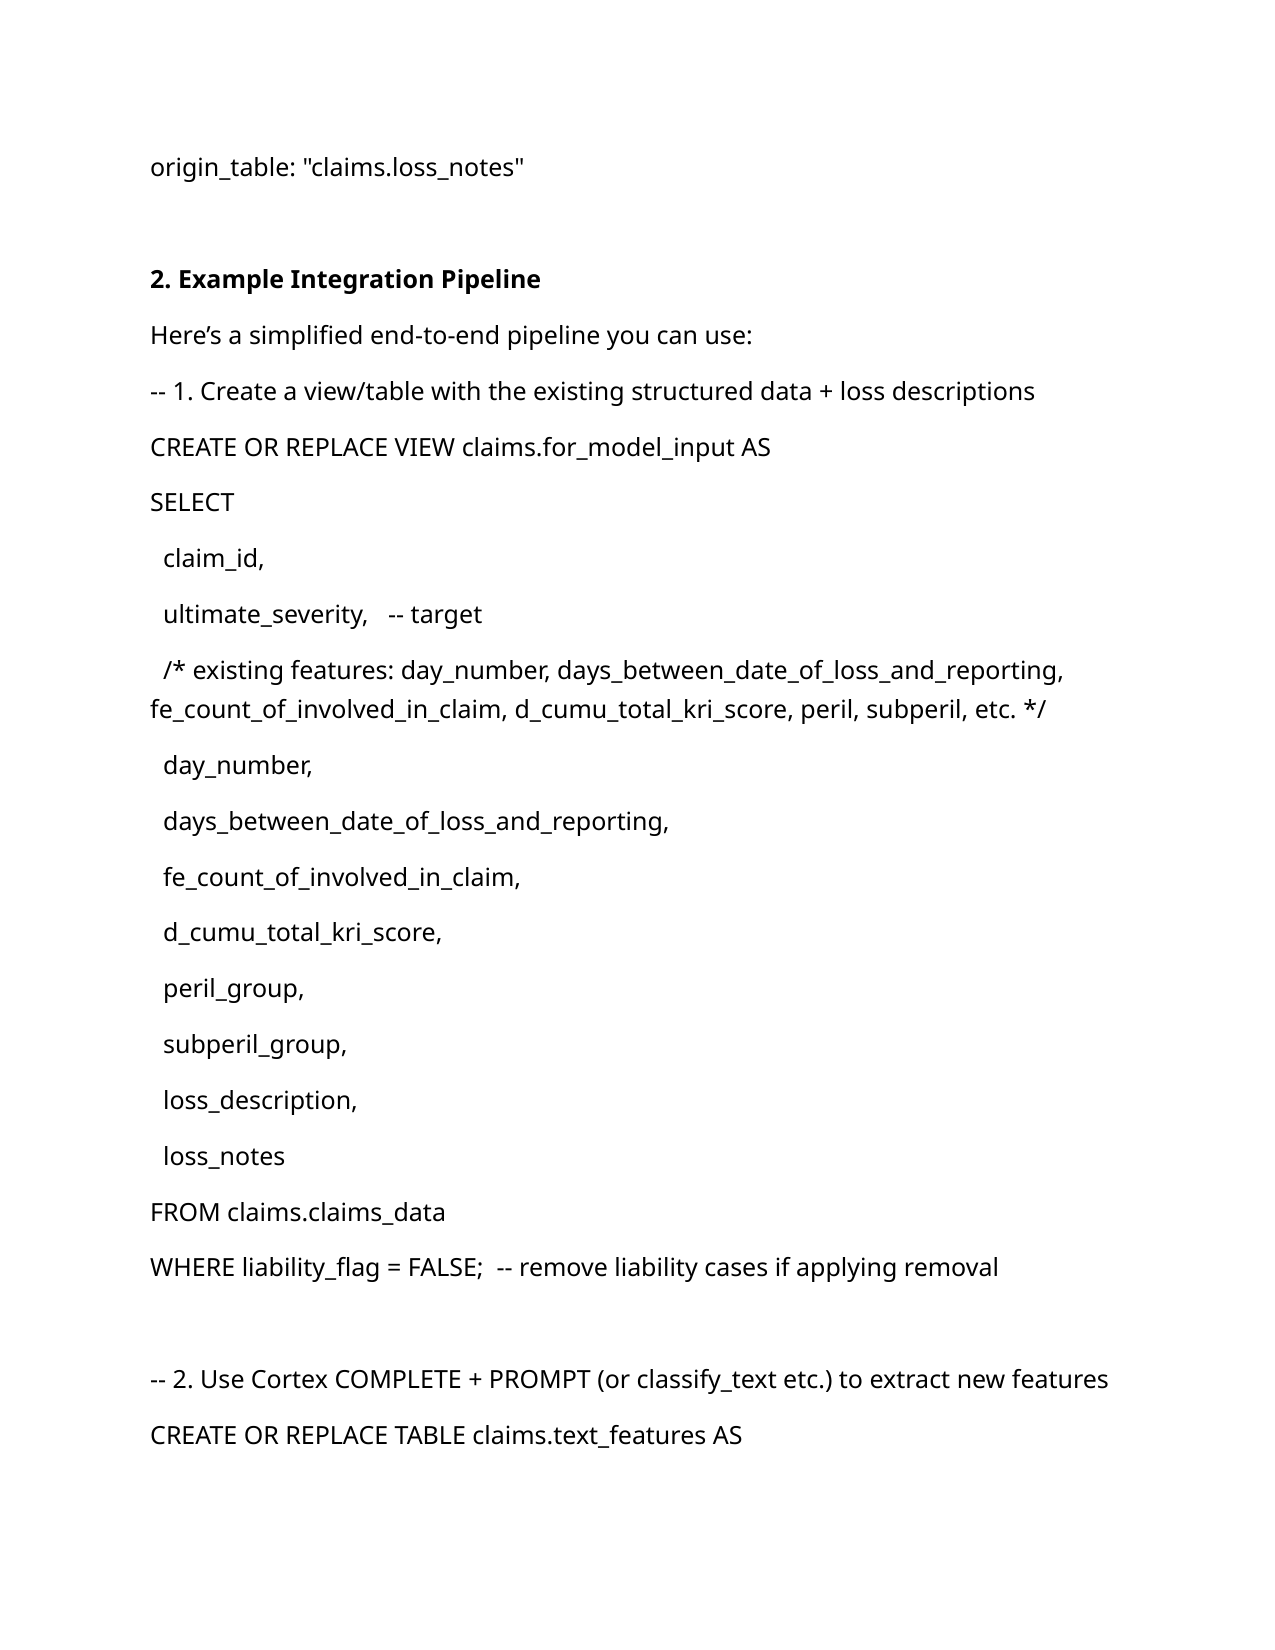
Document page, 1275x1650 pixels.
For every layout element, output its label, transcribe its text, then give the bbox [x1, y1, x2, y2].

text origin_table: "claims.loss_notes" [150, 150, 1125, 184]
text d_cumu_total_kri_score, [150, 915, 1125, 949]
text CREATE OR REPLACE VIEW claims.for_model_input AS [150, 429, 1125, 463]
text /* existing features: day_number, days_between_date_of_loss_and_reporting, fe_count_of_involved_in_claim, d_cumu_total_kri_score, peril, subperil, etc. */ [150, 652, 1125, 726]
text days_between_date_of_loss_and_reporting, [150, 803, 1125, 837]
text -- 1. Create a view/table with the existing structured data + loss descriptions [150, 373, 1125, 407]
text -- 2. Use Cortex COMPLETE + PROMPT (or classify_text etc.) to extract new features [150, 1362, 1125, 1396]
text CREATE OR REPLACE TABLE claims.text_features AS [150, 1417, 1125, 1452]
text SELECT [150, 485, 1125, 519]
text FROM claims.claims_data [150, 1194, 1125, 1228]
text loss_notes [150, 1138, 1125, 1172]
text ultimate_severity, -- target [150, 597, 1125, 631]
text day_number, [150, 747, 1125, 782]
text peril_group, [150, 971, 1125, 1005]
text WHERE liability_flag = FALSE; -- remove liability cases if applying removal [150, 1250, 1125, 1284]
text 2. Example Integration Pipeline [150, 262, 1125, 296]
text loss_description, [150, 1082, 1125, 1117]
text fe_count_of_involved_in_claim, [150, 859, 1125, 893]
text claim_id, [150, 541, 1125, 575]
text Here’s a simplified end-to-end pipeline you can use: [150, 317, 1125, 352]
text subperil_group, [150, 1027, 1125, 1061]
